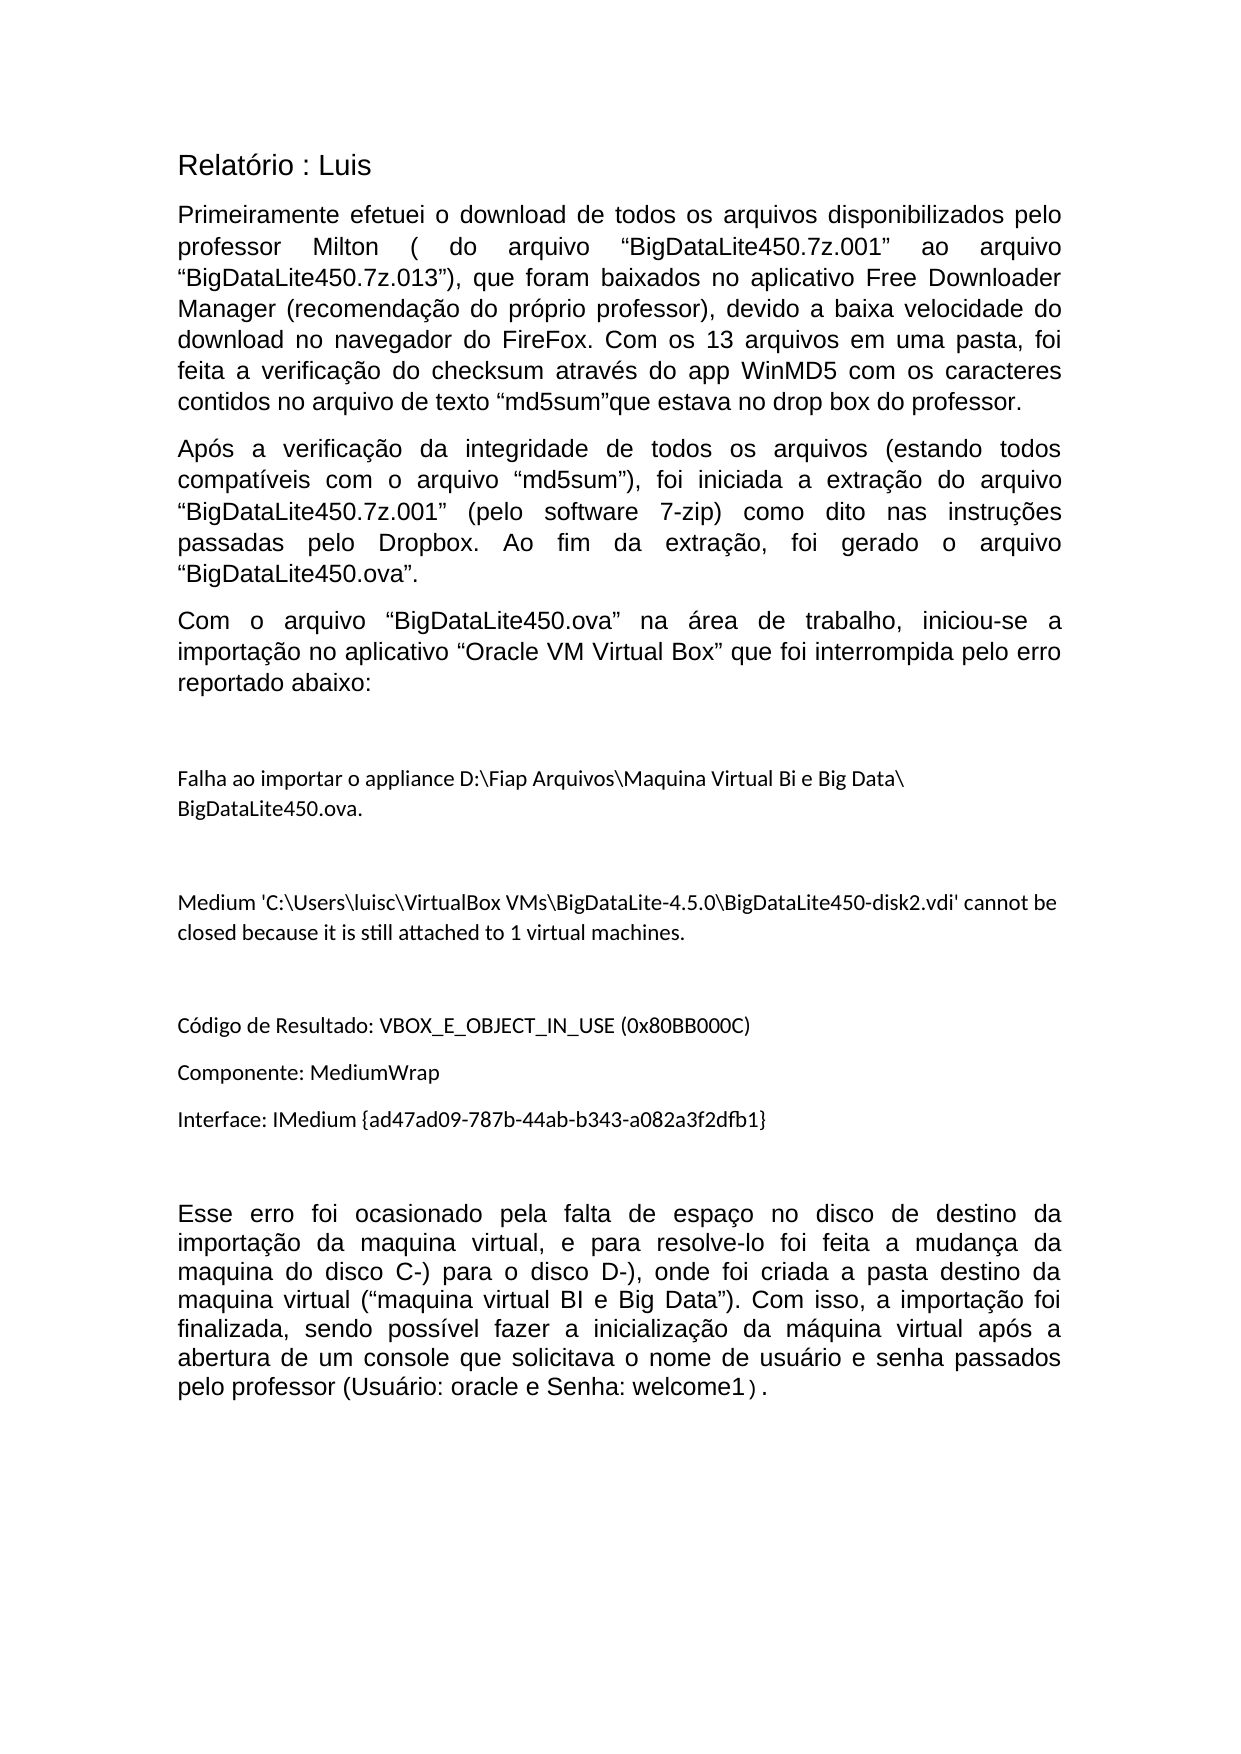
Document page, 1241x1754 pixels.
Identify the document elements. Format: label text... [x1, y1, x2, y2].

text Primeiramente efetuei o download de todos os arquivos disponibilizados pelo professor Milton ( do arquivo “BigDataLite450.7z.001” ao arquivo “BigDataLite450.7z.013”), que foram baixados no aplicativo Free Downloader Manager (recomendação do próprio professor), devido a baixa velocidade do download no navegador do FireFox. Com os 13 arquivos em uma pasta, foi feita a verificação do checksum através do app WinMD5 com os caracteres contidos no arquivo de texto “md5sum”que estava no drop box do professor. [177, 200, 1063, 415]
text Esse erro foi ocasionado pela falta de espaço no disco de destino da importação da maquina virtual, e para resolve-lo foi feita a mudança da maquina do disco C-) para o disco D-), onde foi criada a pasta destino da maquina virtual (“maquina virtual BI e Big Data”). Com isso, a importação foi finalizada, sendo possível fazer a inicialização da máquina virtual após a abertura de um console que solicitava o nome de usuário e senha passados pelo professor (Usuário: oracle e Senha: welcome1). [177, 1199, 1063, 1401]
text Relatório : Luis [177, 148, 1063, 181]
text Com o arquivo “BigDataLite450.ova” na área de trabalho, iniciou-se a importação no aplicativo “Oracle VM Virtual Box” que foi interrompida pelo erro reportado abaixo: [177, 606, 1063, 697]
text Após a verificação da integridade de todos os arquivos (estando todos compatíveis com o arquivo “md5sum”), foi iniciada a extração do arquivo “BigDataLite450.7z.001” (pelo software 7-zip) como dito nas instruções passadas pelo Dropbox. Ao fim da extração, foi gerado o arquivo “BigDataLite450.ova”. [177, 434, 1063, 587]
text Componente: MediumWrap [177, 1058, 1063, 1087]
text Código de Resultado: VBOX_E_OBJECT_IN_USE (0x80BB000C) [177, 1012, 1063, 1040]
text Falha ao importar o appliance D:\Fiap Arquivos\Maquina Virtual Bi e Big Data\BigDataLite450.ova. [177, 764, 1063, 822]
text Medium 'C:\Users\luisc\VirtualBox VMs\BigDataLite-4.5.0\BigDataLite450-disk2.vdi' cannot be closed because it is still attached to 1 virtual machines. [177, 888, 1063, 946]
text Interface: IMedium {ad47ad09-787b-44ab-b343-a082a3f2dfb1} [177, 1105, 1063, 1133]
